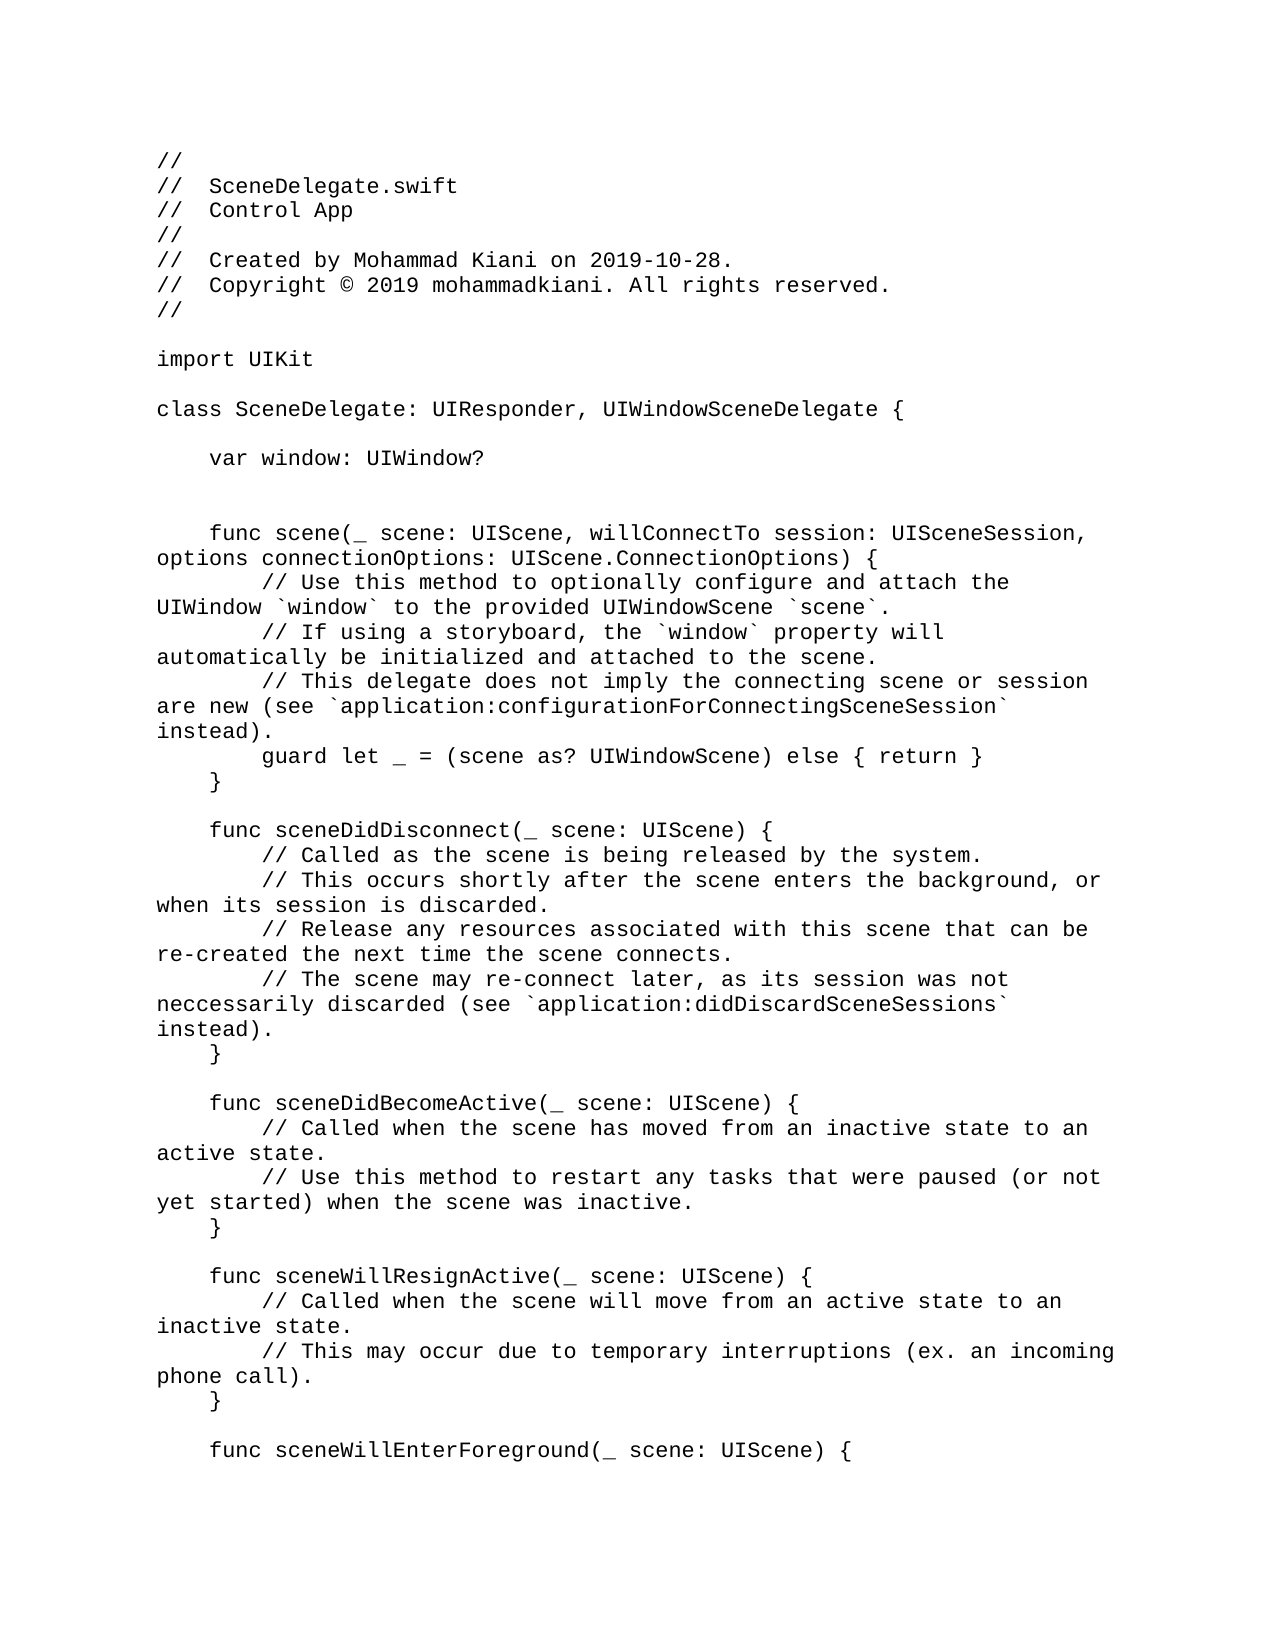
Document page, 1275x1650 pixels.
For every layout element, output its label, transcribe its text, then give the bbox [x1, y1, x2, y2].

text // SceneDelegate.swift [156, 175, 1118, 199]
text // Called as the scene is being released by the system. [156, 844, 1118, 869]
text // Control App [156, 199, 1118, 224]
text class SceneDelegate: UIResponder, UIWindowSceneDelegate { [156, 398, 1118, 423]
text // Called when the scene has moved from an inactive state to an active state. [156, 1117, 1118, 1166]
text // [156, 224, 1118, 249]
text guard let _ = (scene as? UIWindowScene) else { return } [156, 745, 1118, 770]
text // If using a storyboard, the `window` property will automatically be initialized and attached to the scene. [156, 621, 1118, 671]
text } [156, 1216, 1118, 1241]
text } [156, 1042, 1118, 1067]
text // Called when the scene will move from an active state to an inactive state. [156, 1290, 1118, 1340]
text // [156, 150, 1118, 175]
text } [156, 770, 1118, 794]
text func sceneDidDisconnect(_ scene: UIScene) { [156, 819, 1118, 844]
text } [156, 1389, 1118, 1414]
text // Use this method to optionally configure and attach the UIWindow `window` to the provided UIWindowScene `scene`. [156, 571, 1118, 621]
text var window: UIWindow? [156, 447, 1118, 472]
text // This delegate does not imply the connecting scene or session are new (see `application:configurationForConnectingSceneSession` instead). [156, 671, 1118, 745]
text func sceneWillResignActive(_ scene: UIScene) { [156, 1266, 1118, 1290]
text func sceneWillEnterForeground(_ scene: UIScene) { [156, 1439, 1118, 1464]
text func sceneDidBecomeActive(_ scene: UIScene) { [156, 1092, 1118, 1117]
text // Copyright © 2019 mohammadkiani. All rights reserved. [156, 274, 1118, 299]
text // This may occur due to temporary interruptions (ex. an incoming phone call). [156, 1340, 1118, 1389]
text func scene(_ scene: UIScene, willConnectTo session: UISceneSession, options connectionOptions: UIScene.ConnectionOptions) { [156, 522, 1118, 571]
text // [156, 299, 1118, 323]
text // Created by Mohammad Kiani on 2019-10-28. [156, 249, 1118, 274]
text // The scene may re-connect later, as its session was not neccessarily discarded (see `application:didDiscardSceneSessions` instead). [156, 968, 1118, 1042]
text // Release any resources associated with this scene that can be re-created the next time the scene connects. [156, 918, 1118, 968]
text // Use this method to restart any tasks that were paused (or not yet started) when the scene was inactive. [156, 1166, 1118, 1216]
text import UIKit [156, 348, 1118, 373]
text // This occurs shortly after the scene enters the background, or when its session is discarded. [156, 869, 1118, 918]
